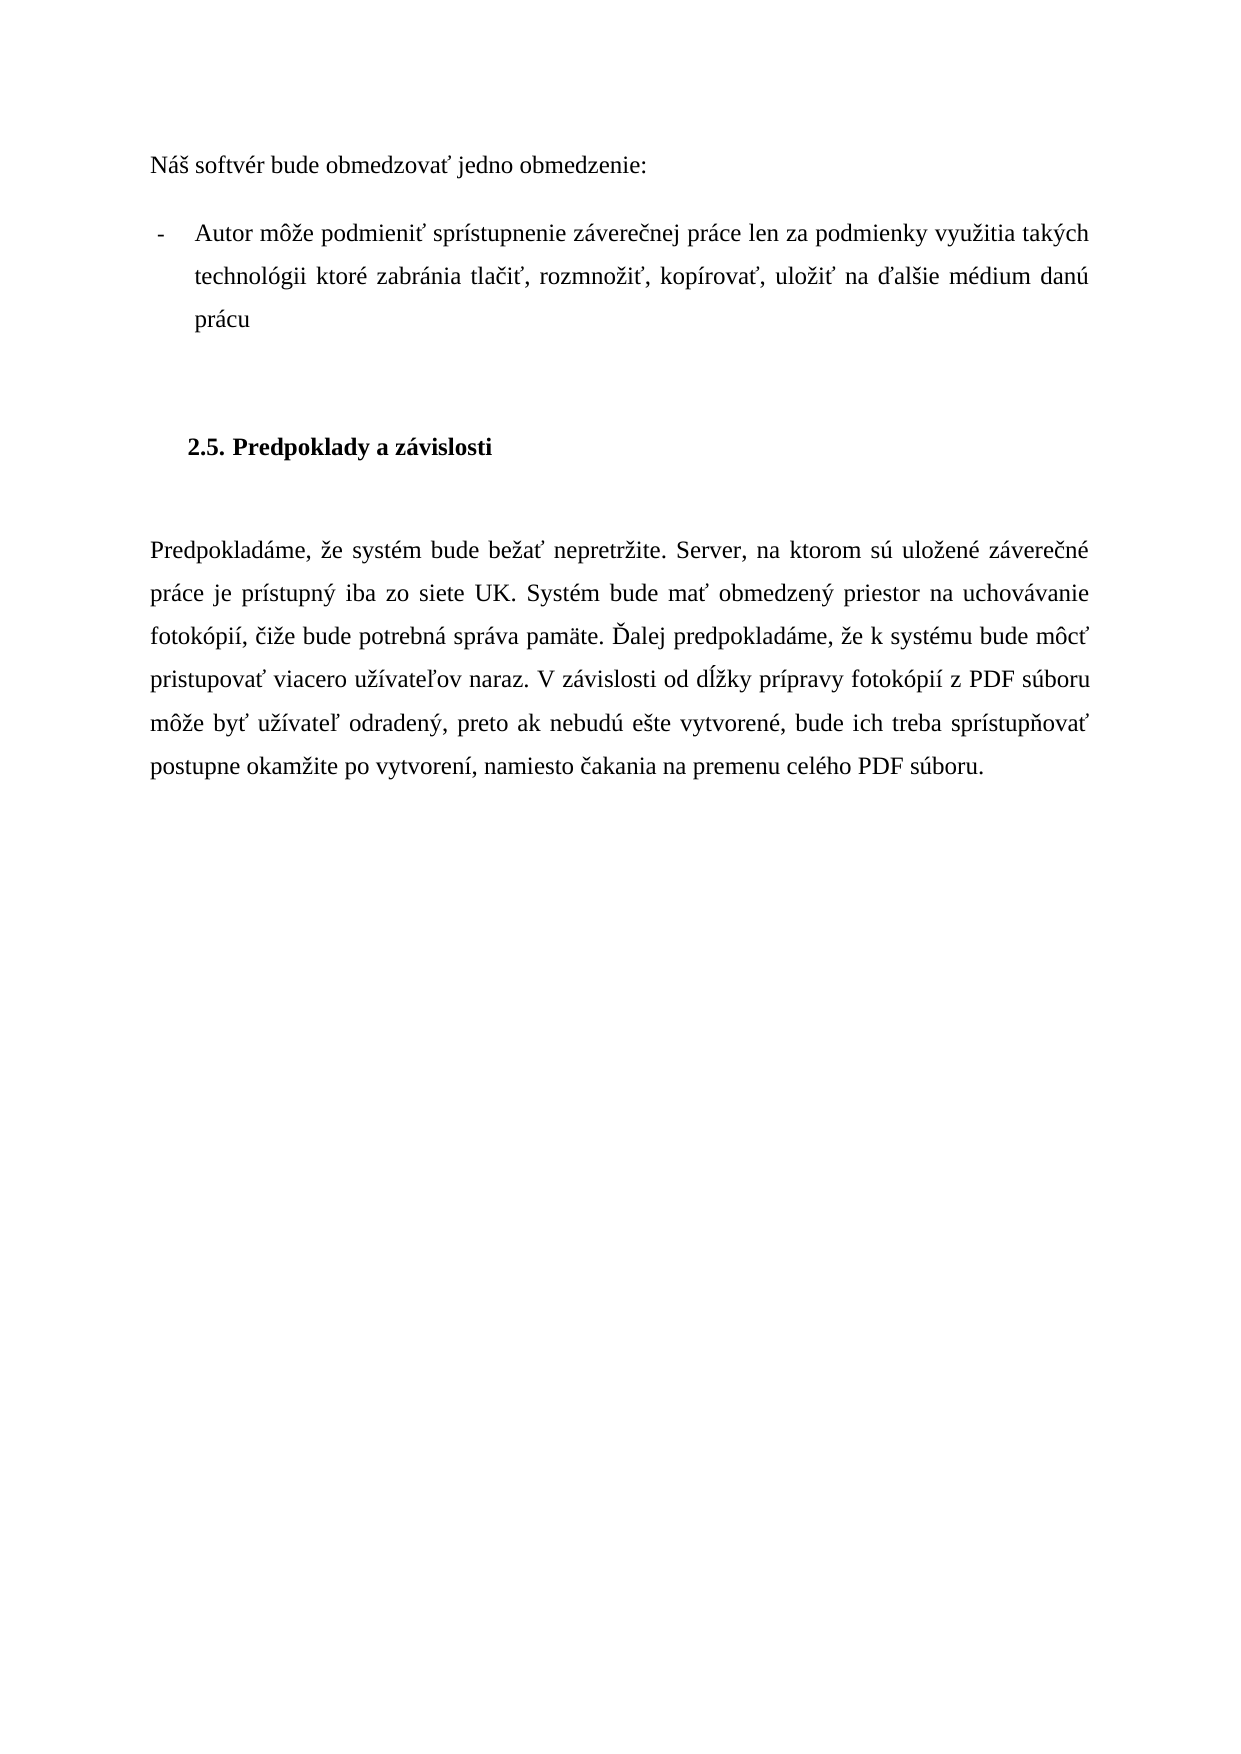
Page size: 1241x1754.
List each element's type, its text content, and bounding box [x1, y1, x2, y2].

text Náš softvér bude obmedzovať jedno obmedzenie: [150, 150, 1090, 179]
text Predpokladáme, že systém bude bežať nepretržite. Server, na ktorom sú uložené záverečné práce je prístupný iba zo siete UK. Systém bude mať obmedzený priestor na uchovávanie fotokópií, čiže bude potrebná správa pamäte. Ďalej predpokladáme, že k systému bude môcť pristupovať viacero užívateľov naraz. V závislosti od dĺžky prípravy fotokópií z PDF súboru môže byť užívateľ odradený, preto ak nebudú ešte vytvorené, bude ich treba sprístupňovať postupne okamžite po vytvorení, namiesto čakania na premenu celého PDF súboru. [150, 535, 1090, 779]
subtitle Predpoklady a závislosti [187, 432, 1090, 461]
list Autor môže podmieniť sprístupnenie záverečnej práce len za podmienky využitia takých technológii ktoré zabránia tlačiť, rozmnožiť, kopírovať, uložiť na ďalšie médium danú prácu [157, 218, 1090, 333]
